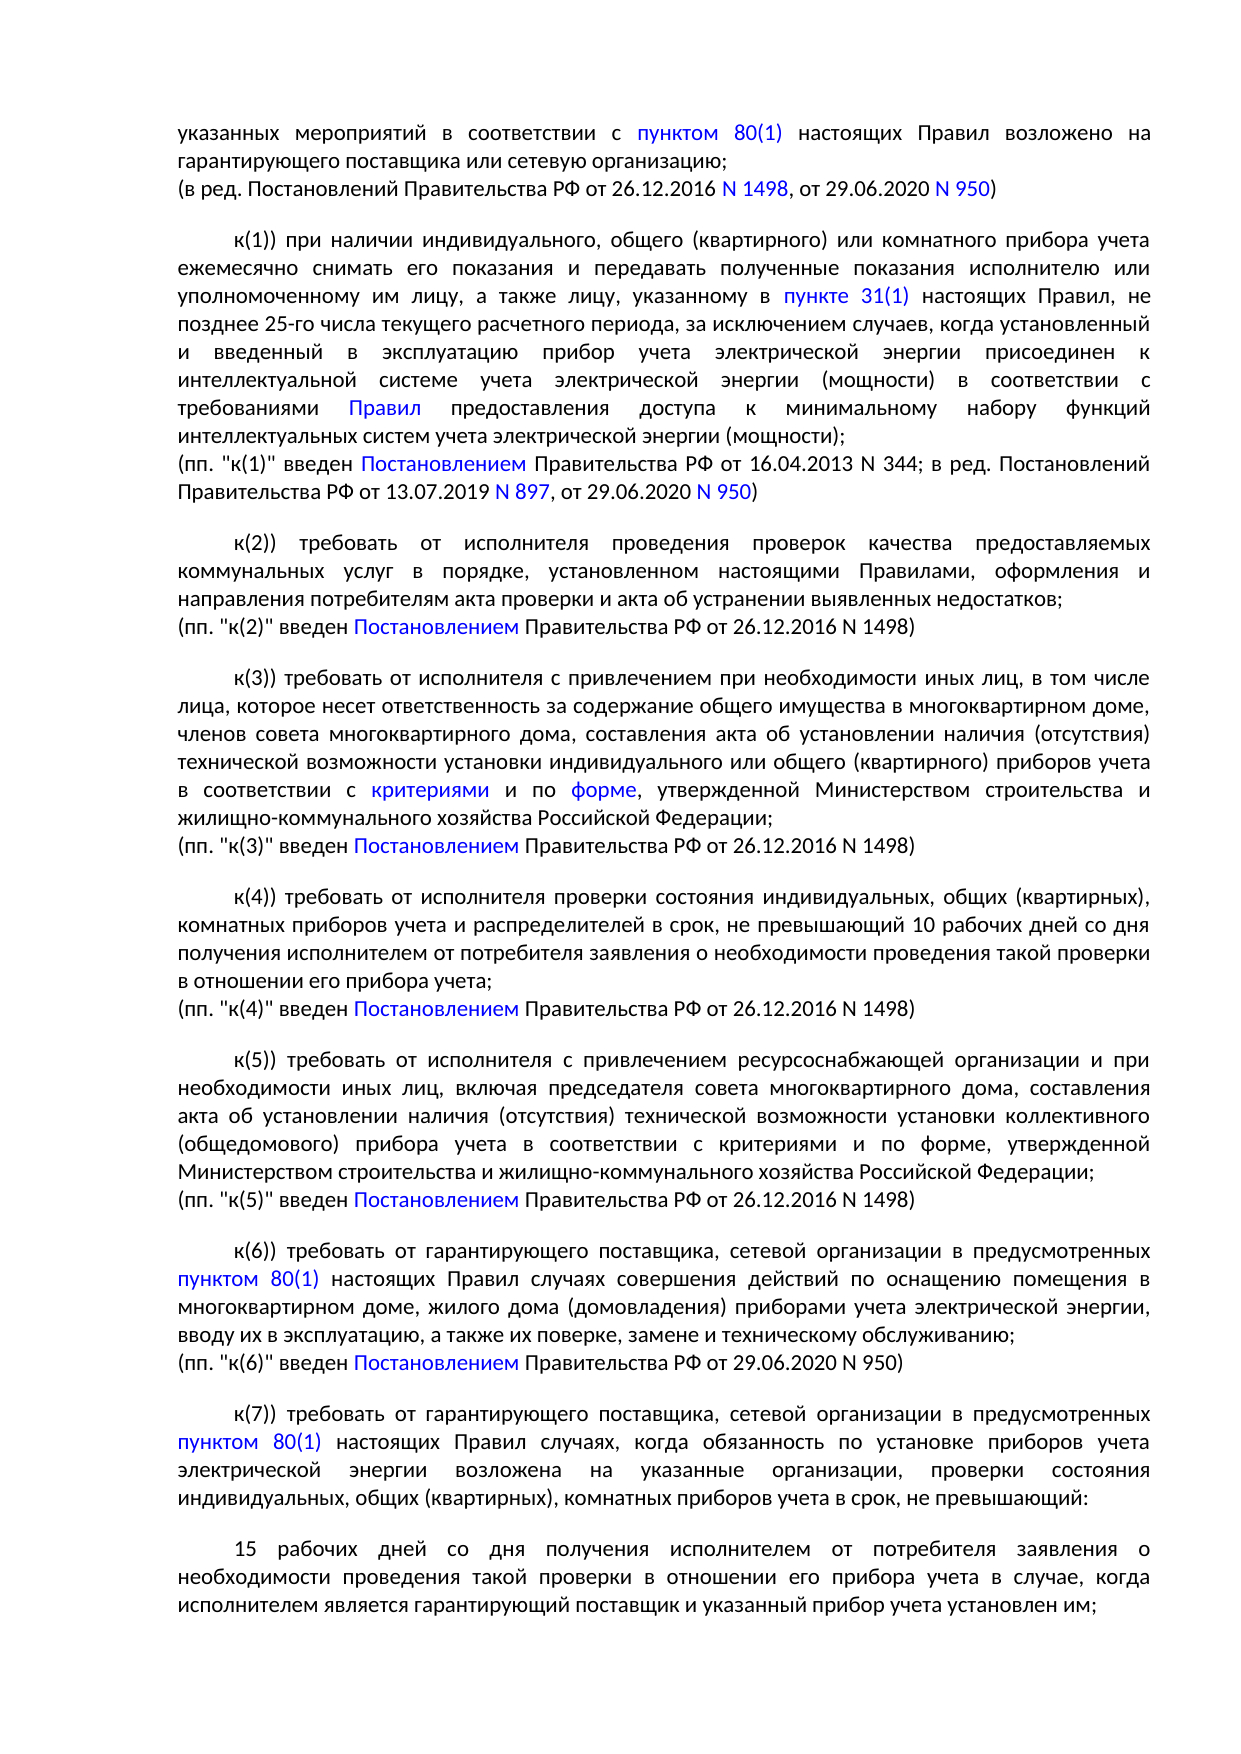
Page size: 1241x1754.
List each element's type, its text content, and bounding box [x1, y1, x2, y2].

text (пп. "к(2)" введен Постановлением Правительства РФ от 26.12.2016 N 1498) [177, 612, 1152, 640]
text 15 рабочих дней со дня получения исполнителем от потребителя заявления о необходимости проведения такой проверки в отношении его прибора учета в случае, когда исполнителем является гарантирующий поставщик и указанный прибор учета установлен им; [177, 1534, 1152, 1618]
text (пп. "к(4)" введен Постановлением Правительства РФ от 26.12.2016 N 1498) [177, 994, 1152, 1022]
text (пп. "к(1)" введен Постановлением Правительства РФ от 16.04.2013 N 344; в ред. Постановлений Правительства РФ от 13.07.2019 N 897, от 29.06.2020 N 950) [177, 449, 1152, 505]
text к(2)) требовать от исполнителя проведения проверок качества предоставляемых коммунальных услуг в порядке, установленном настоящими Правилами, оформления и направления потребителям акта проверки и акта об устранении выявленных недостатков; [177, 528, 1152, 612]
text к(3)) требовать от исполнителя с привлечением при необходимости иных лиц, в том числе лица, которое несет ответственность за содержание общего имущества в многоквартирном доме, членов совета многоквартирного дома, составления акта об установлении наличия (отсутствия) технической возможности установки индивидуального или общего (квартирного) приборов учета в соответствии с критериями и по форме, утвержденной Министерством строительства и жилищно-коммунального хозяйства Российской Федерации; [177, 663, 1152, 831]
text к(6)) требовать от гарантирующего поставщика, сетевой организации в предусмотренных пунктом 80(1) настоящих Правил случаях совершения действий по оснащению помещения в многоквартирном доме, жилого дома (домовладения) приборами учета электрической энергии, вводу их в эксплуатацию, а также их поверке, замене и техническому обслуживанию; [177, 1236, 1152, 1348]
text (пп. "к(3)" введен Постановлением Правительства РФ от 26.12.2016 N 1498) [177, 831, 1152, 859]
text (в ред. Постановлений Правительства РФ от 26.12.2016 N 1498, от 29.06.2020 N 950) [177, 174, 1152, 202]
text к(1)) при наличии индивидуального, общего (квартирного) или комнатного прибора учета ежемесячно снимать его показания и передавать полученные показания исполнителю или уполномоченному им лицу, а также лицу, указанному в пункте 31(1) настоящих Правил, не позднее 25-го числа текущего расчетного периода, за исключением случаев, когда установленный и введенный в эксплуатацию прибор учета электрической энергии присоединен к интеллектуальной системе учета электрической энергии (мощности) в соответствии с требованиями Правил предоставления доступа к минимальному набору функций интеллектуальных систем учета электрической энергии (мощности); [177, 225, 1152, 449]
text к(4)) требовать от исполнителя проверки состояния индивидуальных, общих (квартирных), комнатных приборов учета и распределителей в срок, не превышающий 10 рабочих дней со дня получения исполнителем от потребителя заявления о необходимости проведения такой проверки в отношении его прибора учета; [177, 882, 1152, 994]
text (пп. "к(5)" введен Постановлением Правительства РФ от 26.12.2016 N 1498) [177, 1185, 1152, 1213]
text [177, 118, 1152, 174]
text к(7)) требовать от гарантирующего поставщика, сетевой организации в предусмотренных пунктом 80(1) настоящих Правил случаях, когда обязанность по установке приборов учета электрической энергии возложена на указанные организации, проверки состояния индивидуальных, общих (квартирных), комнатных приборов учета в срок, не превышающий: [177, 1399, 1152, 1511]
text к(5)) требовать от исполнителя с привлечением ресурсоснабжающей организации и при необходимости иных лиц, включая председателя совета многоквартирного дома, составления акта об установлении наличия (отсутствия) технической возможности установки коллективного (общедомового) прибора учета в соответствии с критериями и по форме, утвержденной Министерством строительства и жилищно-коммунального хозяйства Российской Федерации; [177, 1045, 1152, 1185]
text (пп. "к(6)" введен Постановлением Правительства РФ от 29.06.2020 N 950) [177, 1348, 1152, 1376]
